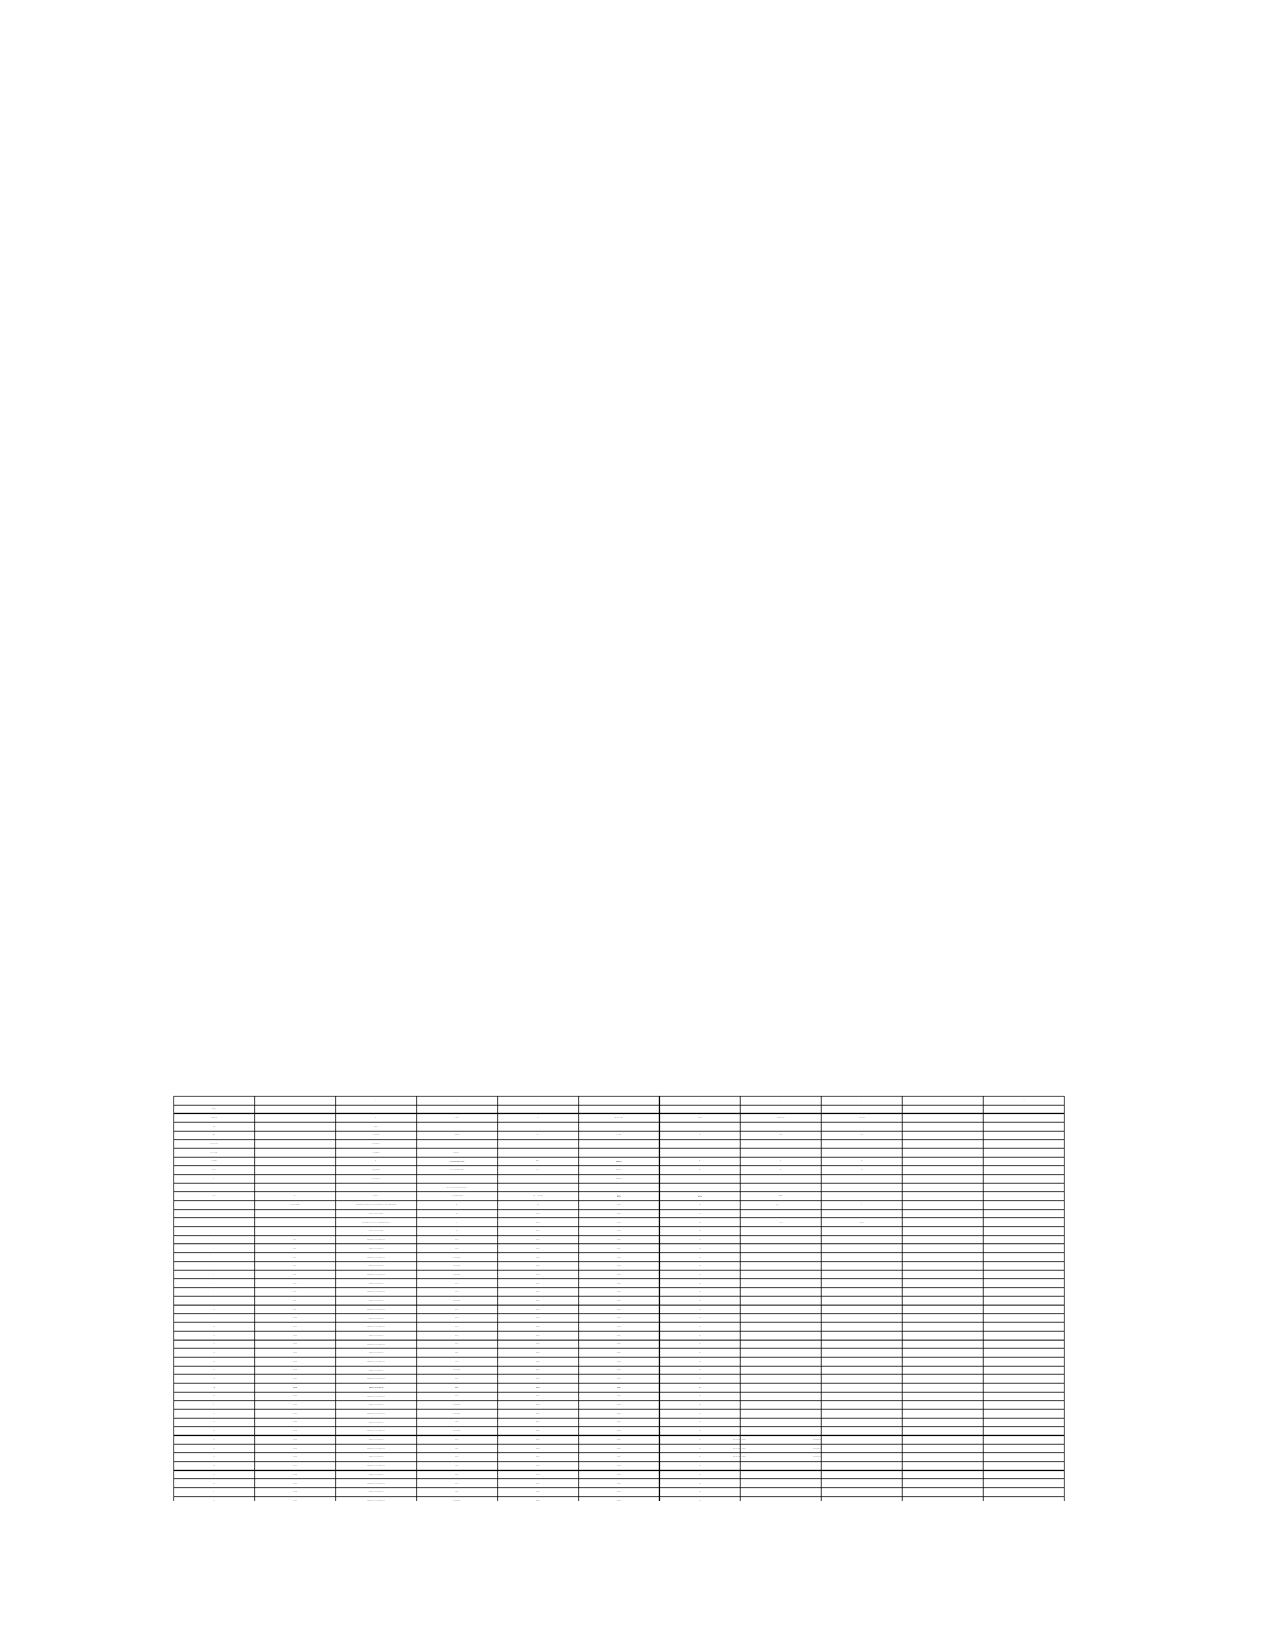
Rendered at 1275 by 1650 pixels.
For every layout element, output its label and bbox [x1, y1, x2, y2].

picture [168, 150, 1069, 1501]
